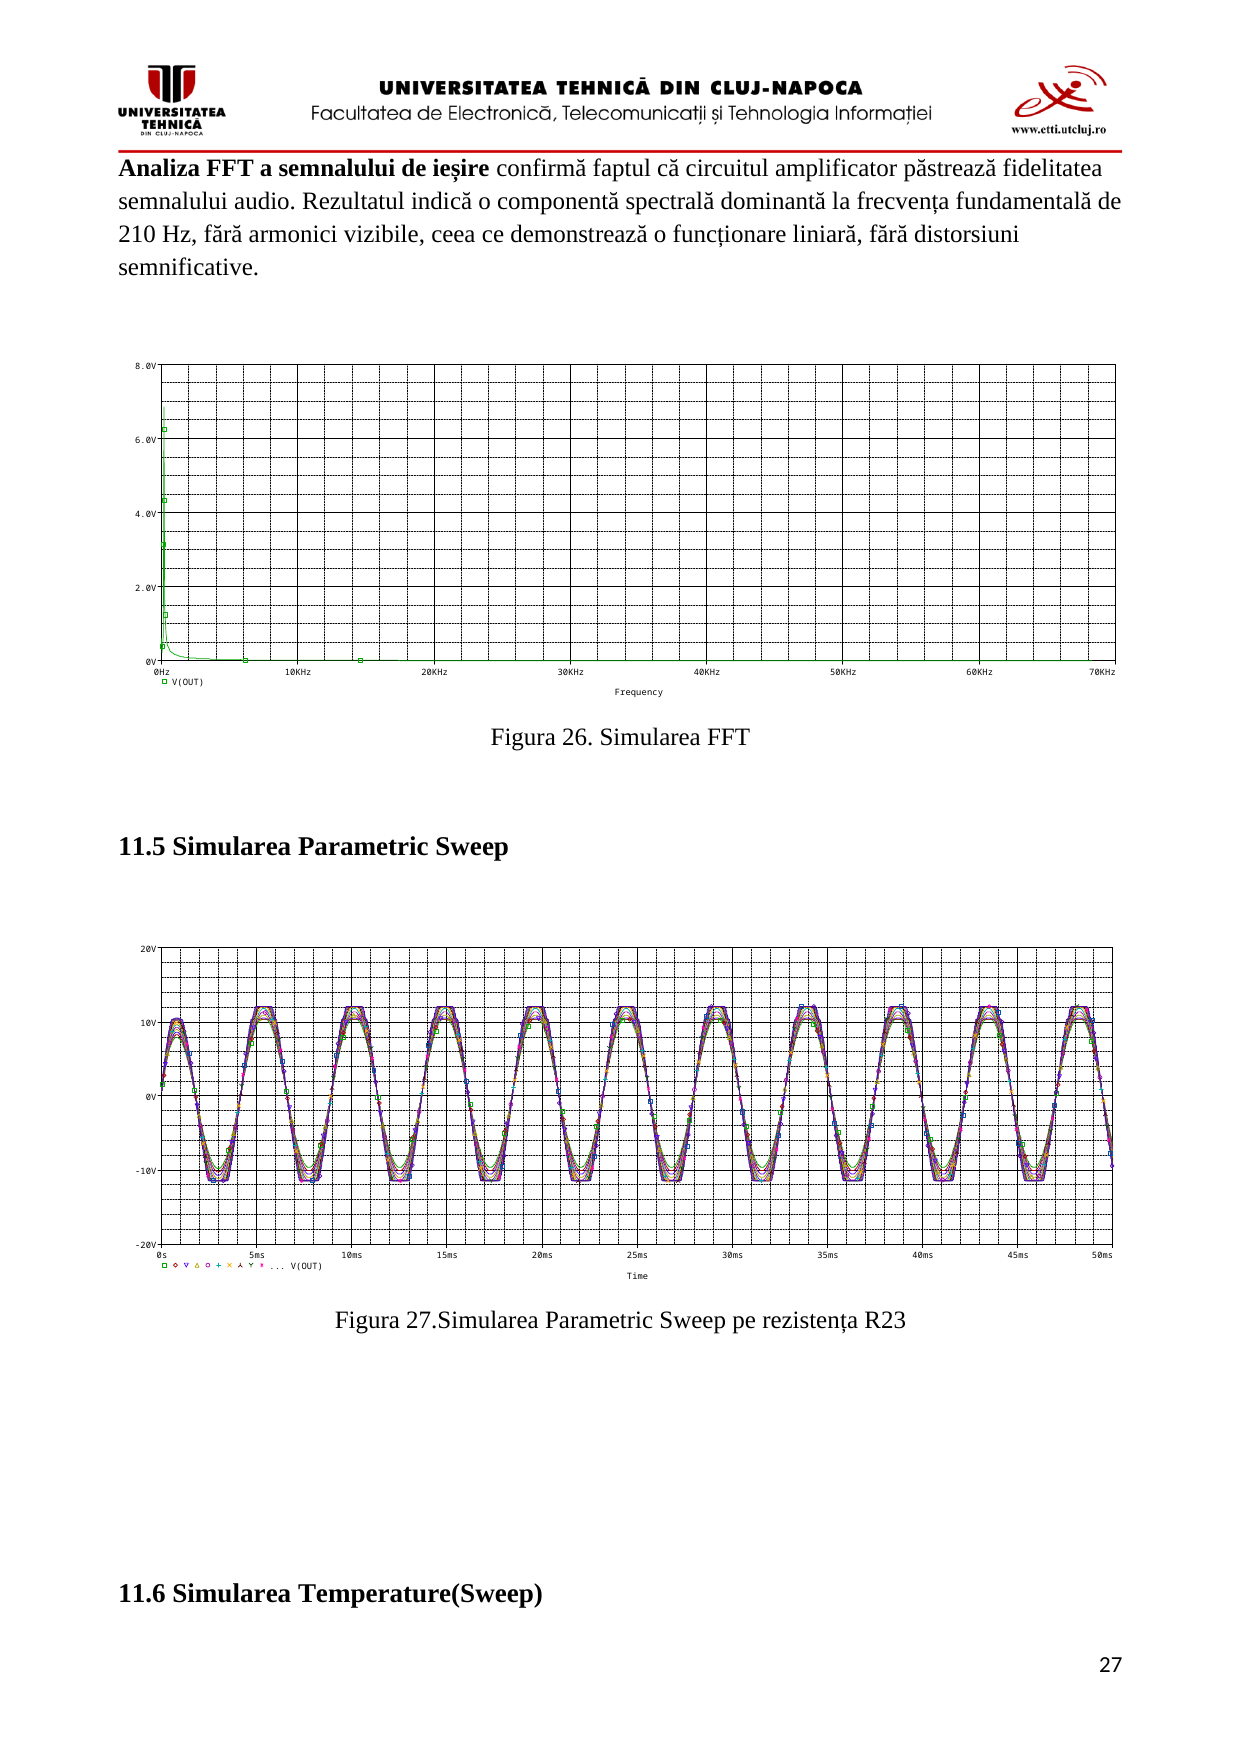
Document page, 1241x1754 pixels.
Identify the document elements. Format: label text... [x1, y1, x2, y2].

text 11.5 Simularea Parametric Sweep [118, 830, 1122, 861]
text Figura 27.Simularea Parametric Sweep pe rezistența R23 [118, 1306, 1122, 1334]
text Figura 26. Simularea FFT [118, 722, 1122, 751]
text 11.6 Simularea Temperature(Sweep) [118, 1578, 1122, 1609]
text Analiza FFT a semnalului de ieșire confirmă faptul că circuitul amplificator păstrează fidelitatea semnalului audio. Rezultatul indică o componentă spectrală dominantă la frecvența fundamentală de 210 Hz, fără armonici vizibile, ceea ce demonstrează o funcționare liniară, fără distorsiuni semnificative. [118, 153, 1122, 281]
picture [118, 65, 1123, 153]
